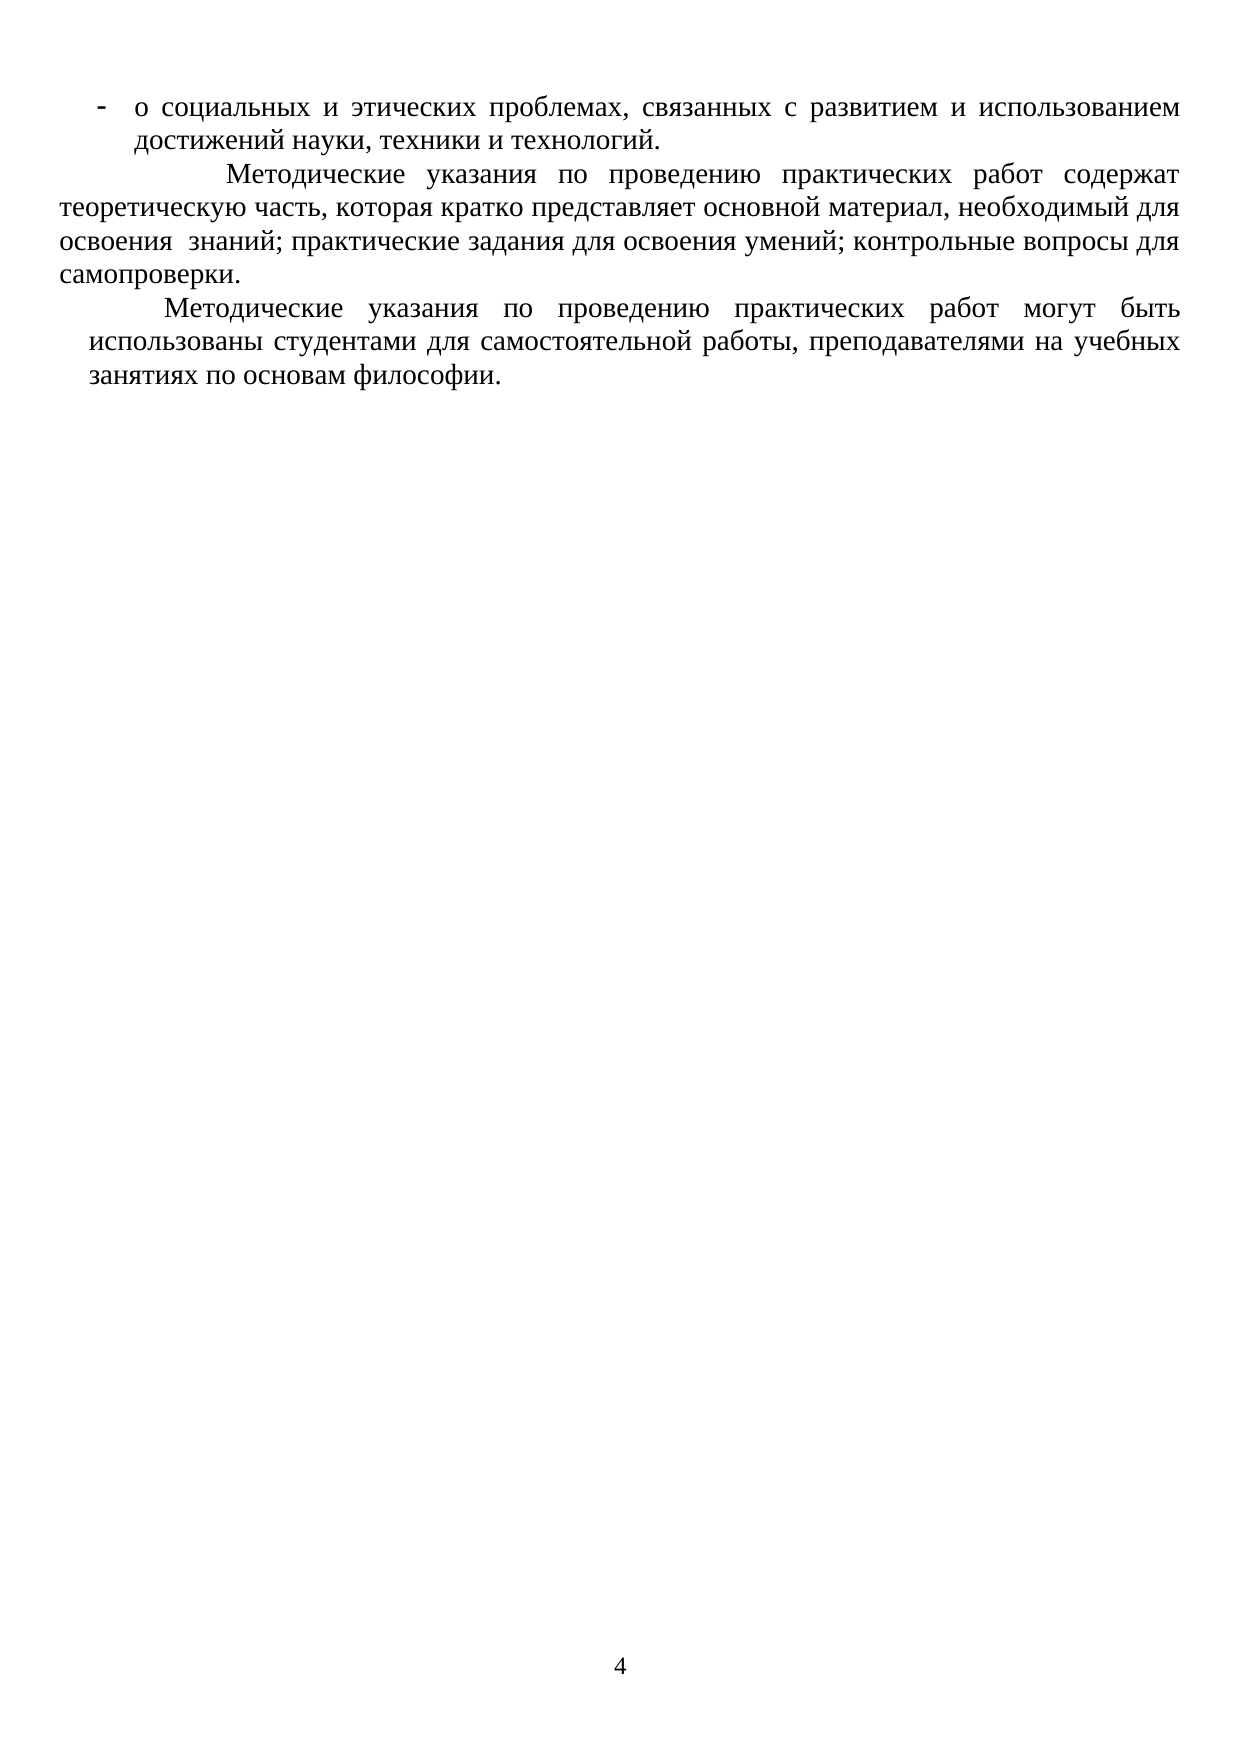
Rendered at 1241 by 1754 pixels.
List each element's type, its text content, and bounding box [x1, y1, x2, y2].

list о социальных и этических проблемах, связанных с развитием и использованием достижений науки, техники и технологий. [97, 89, 1181, 156]
text Методические указания по проведению практических работ содержат теоретическую часть, которая кратко представляет основной материал, необходимый для освоения знаний; практические задания для освоения умений; контрольные вопросы для самопроверки. [59, 156, 1181, 290]
text Методические указания по проведению практических работ могут быть использованы студентами для самостоятельной работы, преподавателями на учебных занятиях по основам философии. [88, 290, 1181, 391]
